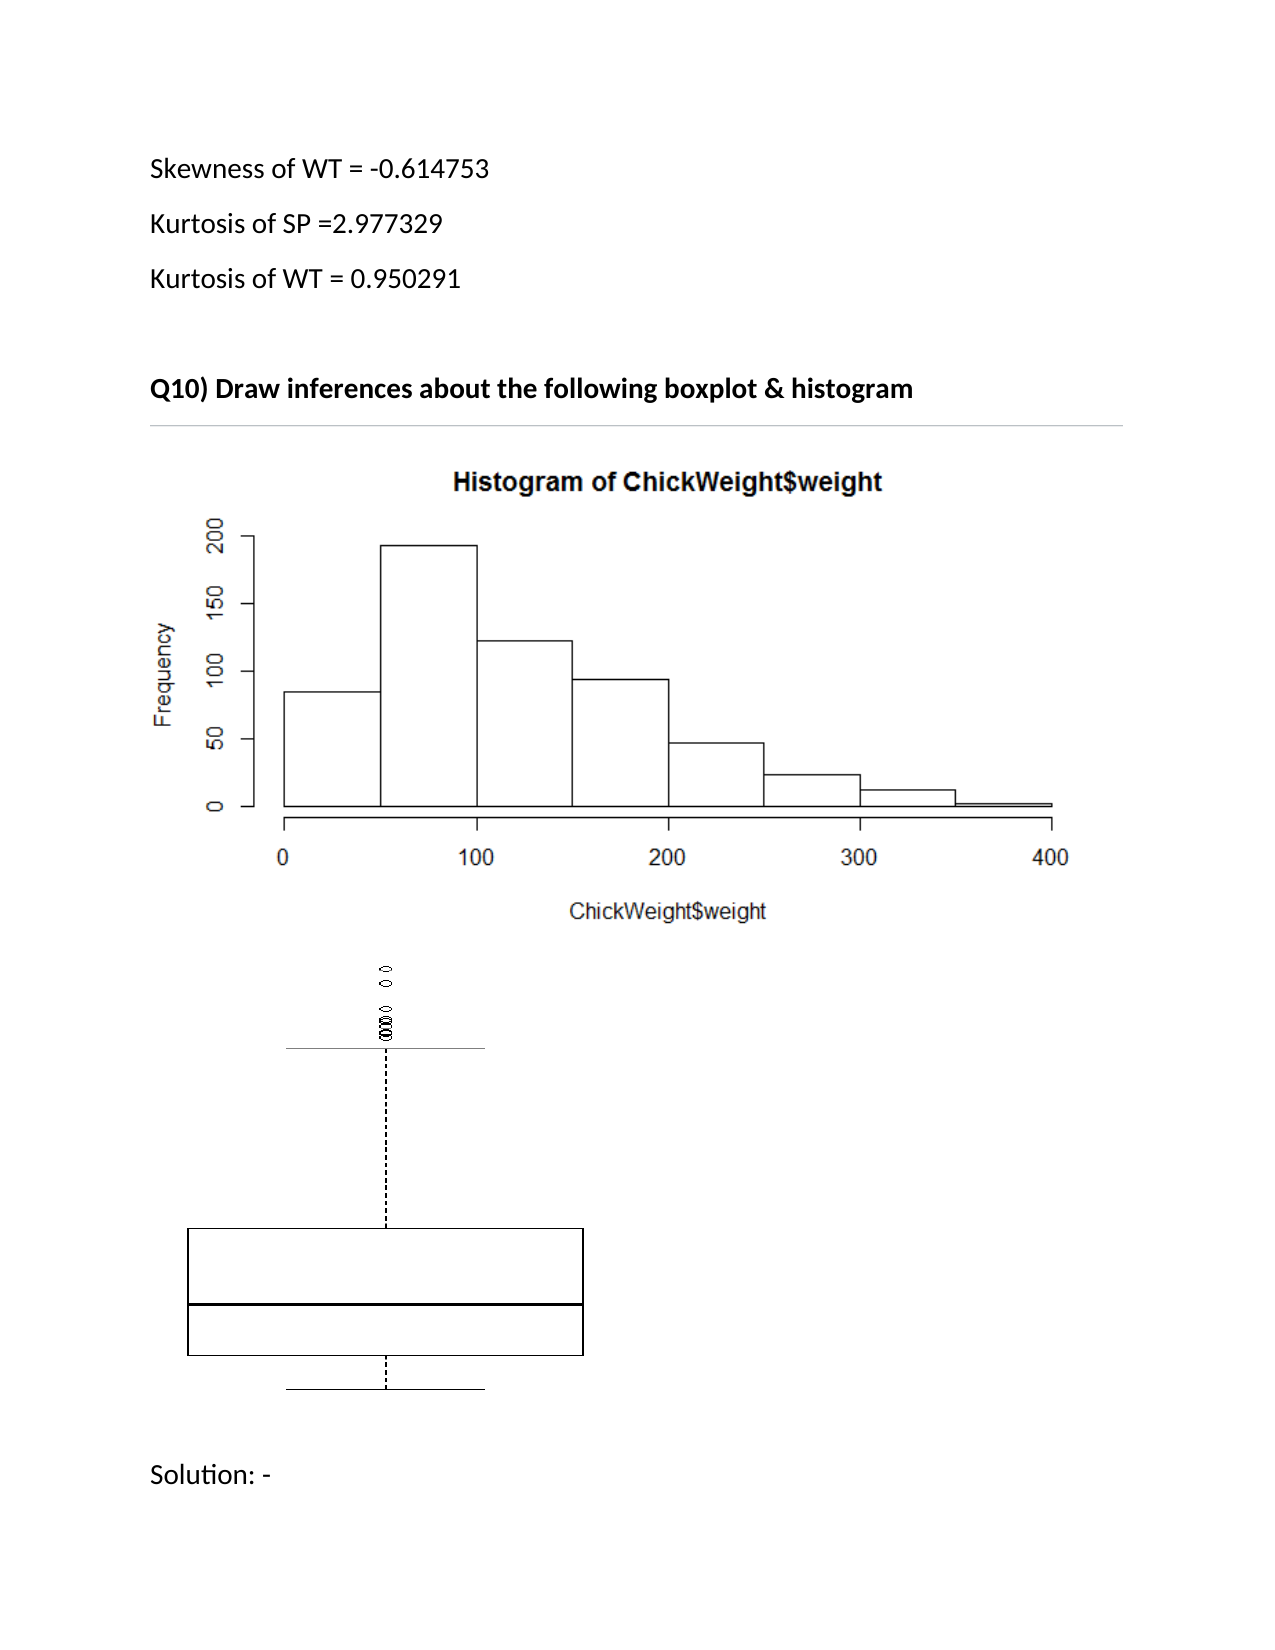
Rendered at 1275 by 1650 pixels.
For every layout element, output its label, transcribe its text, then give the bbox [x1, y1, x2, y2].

picture [150, 425, 1123, 933]
text Q10) Draw inferences about the following boxplot & histogram [150, 370, 1125, 406]
text Kurtosis of WT = 0.950291 [150, 260, 1125, 296]
text Solution: - [150, 1456, 1125, 1492]
picture [150, 951, 632, 1437]
text Skewness of WT = -0.614753 [150, 150, 1125, 186]
text Kurtosis of SP =2.977329 [150, 205, 1125, 241]
